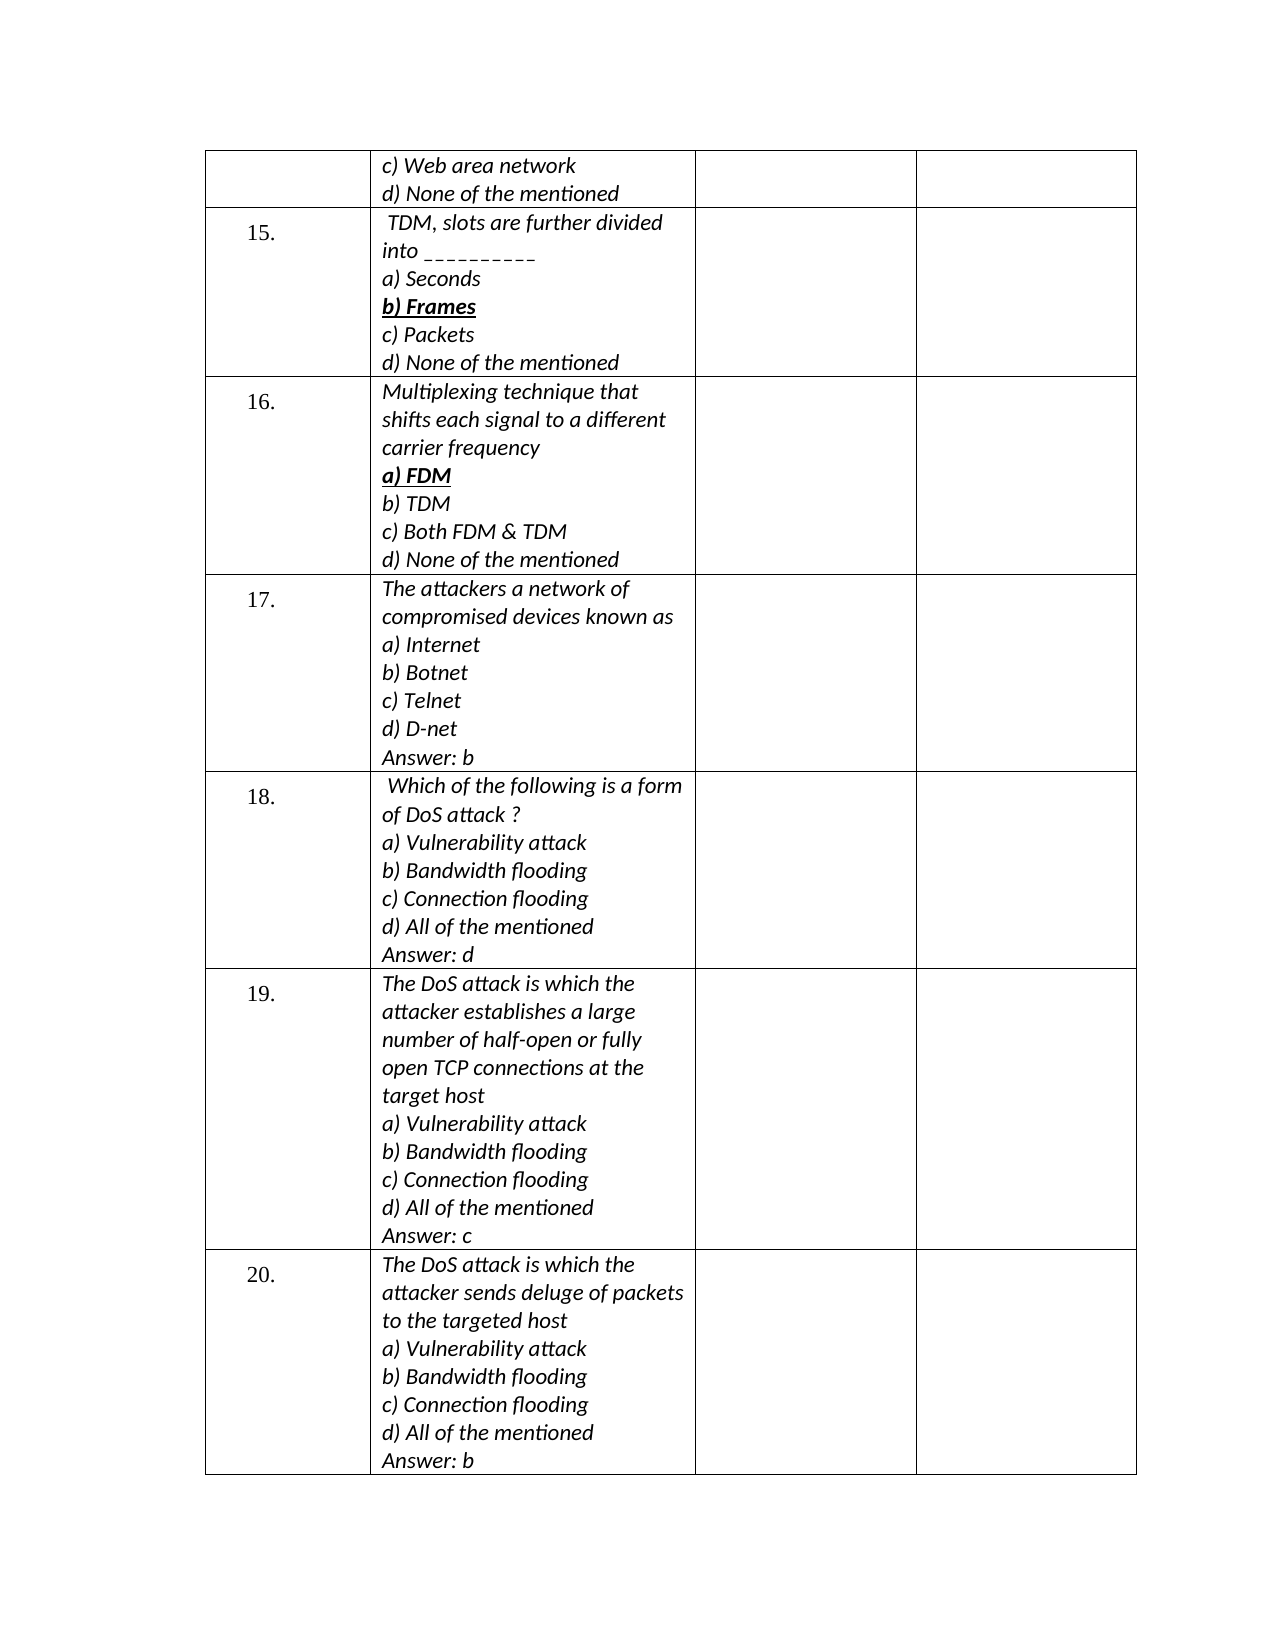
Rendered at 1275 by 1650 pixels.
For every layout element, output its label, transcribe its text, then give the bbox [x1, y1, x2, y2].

table_cell The DoS attack is which the attacker sends deluge of packets to the targeted host a) Vulnerability attack b) Bandwidth flooding c) Connection flooding d) All of the mentioned Answer: b [371, 1250, 695, 1474]
table_cell [917, 208, 1136, 376]
table_cell [206, 969, 370, 1249]
table_cell [206, 1250, 370, 1474]
table_cell The DoS attack is which the attacker establishes a large number of half-open or fully open TCP connections at the target host a) Vulnerability attack b) Bandwidth flooding c) Connection flooding d) All of the mentioned Answer: c [371, 969, 695, 1249]
table_cell [917, 1250, 1136, 1474]
table_cell Multiplexing technique that shifts each signal to a different carrier frequency a) FDM b) TDM c) Both FDM & TDM d) None of the mentioned [371, 377, 695, 573]
table_cell [917, 151, 1136, 207]
table_cell [917, 969, 1136, 1249]
table_cell Which of the following is a form of DoS attack ? a) Vulnerability attack b) Bandwidth flooding c) Connection flooding d) All of the mentioned Answer: d [371, 772, 695, 968]
table_cell [696, 1250, 916, 1474]
table_cell The attackers a network of compromised devices known as a) Internet b) Botnet c) Telnet d) D-net Answer: b [371, 575, 695, 771]
table_cell [917, 772, 1136, 968]
table_cell [206, 208, 370, 376]
table_cell [696, 575, 916, 771]
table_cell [371, 151, 695, 207]
table_cell [696, 377, 916, 573]
table_cell [917, 575, 1136, 771]
table_cell [917, 377, 1136, 573]
table_cell TDM, slots are further divided into __________ a) Seconds b) Frames c) Packets d) None of the mentioned [371, 208, 695, 376]
table_cell [206, 151, 370, 207]
table_cell [696, 151, 916, 207]
table_cell [696, 772, 916, 968]
table_cell [696, 969, 916, 1249]
table_cell [206, 377, 370, 573]
table_cell [206, 575, 370, 771]
table_cell [696, 208, 916, 376]
table_cell [206, 772, 370, 968]
